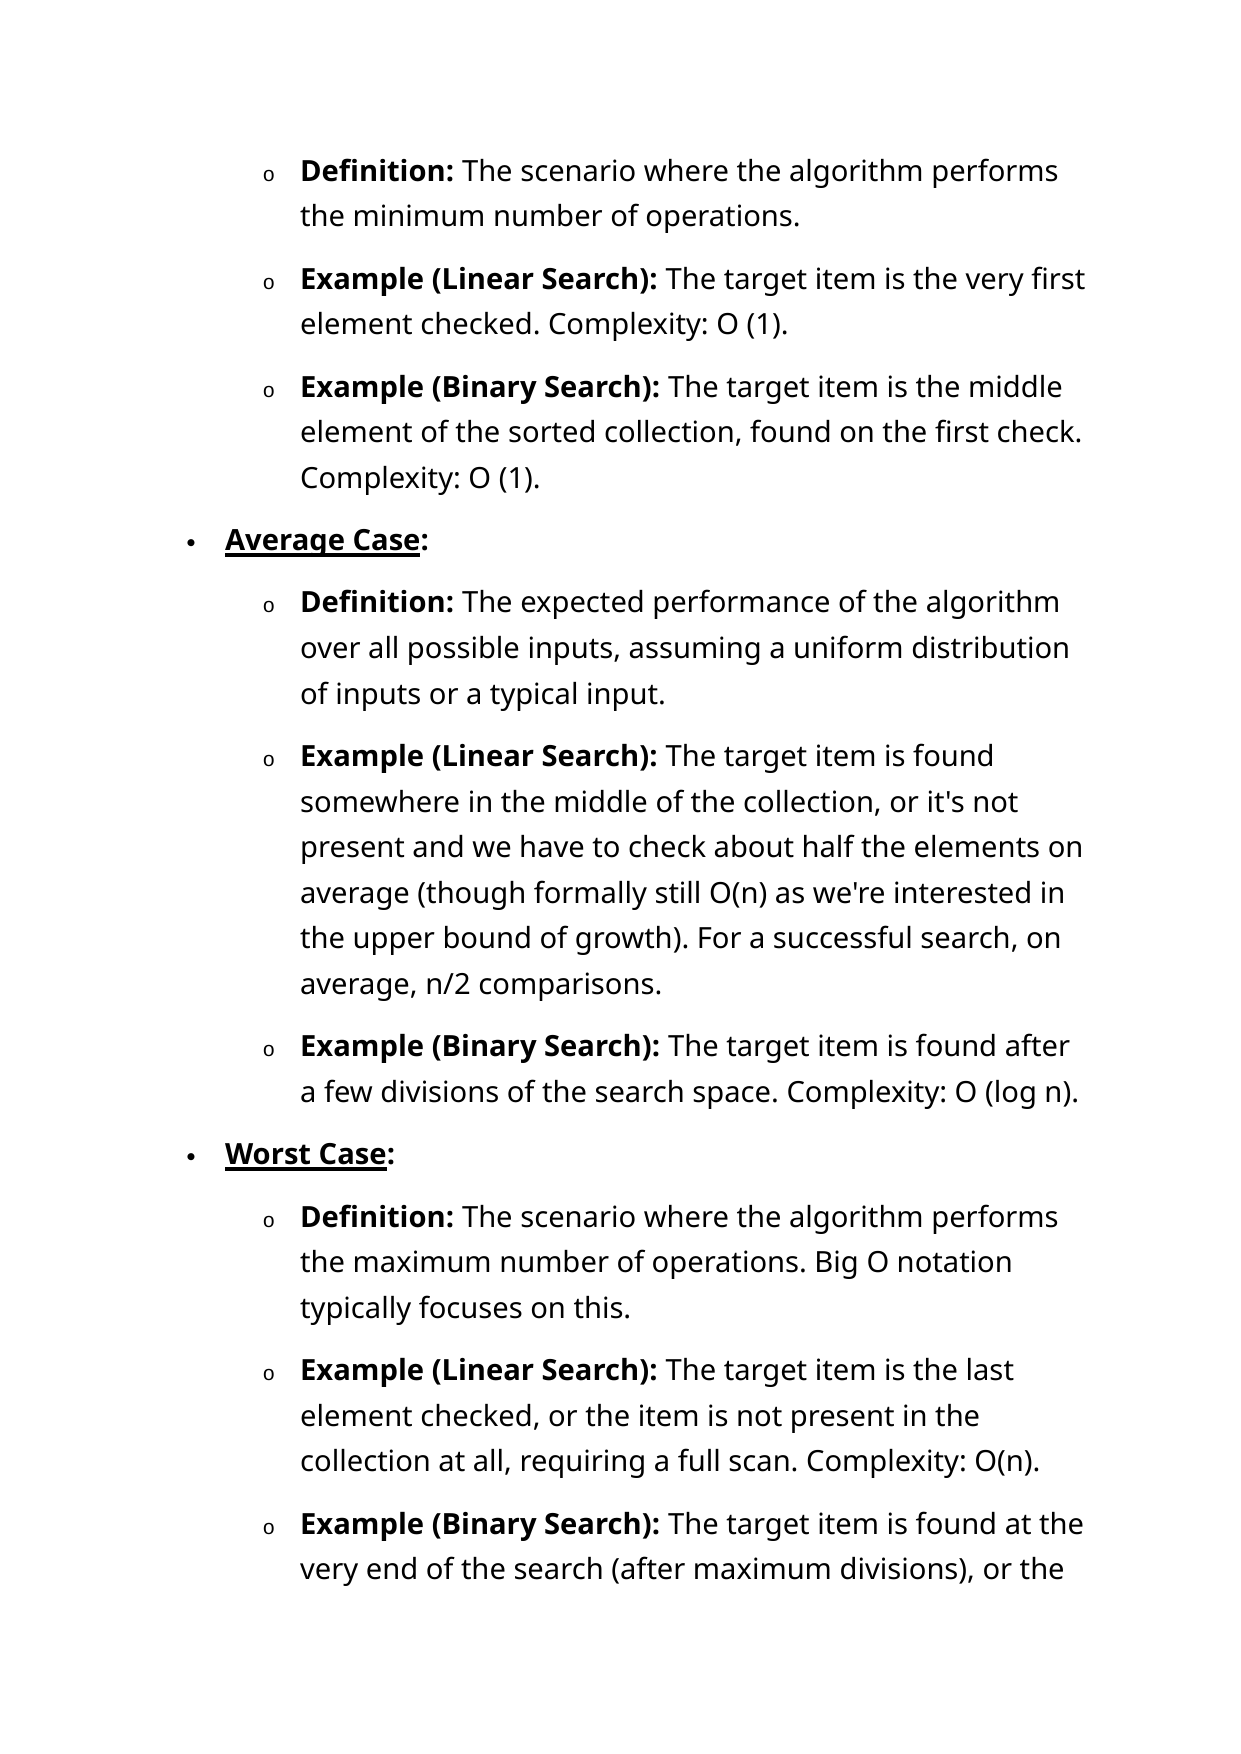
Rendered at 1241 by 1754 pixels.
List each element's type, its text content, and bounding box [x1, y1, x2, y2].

list Example (Linear Search): The target item is found somewhere in the middle of the collection, or it's not present and we have to check about half the elements on average (though formally still O(n) as we're interested in the upper bound of growth). For a successful search, on average, n/2 comparisons. [262, 735, 1090, 1003]
list Average Case: [187, 519, 1090, 559]
list Example (Linear Search): The target item is the very first element checked. Complexity: O (1). [262, 258, 1090, 343]
list Definition: The expected performance of the algorithm over all possible inputs, assuming a uniform distribution of inputs or a typical input. [262, 582, 1090, 713]
list Example (Linear Search): The target item is the last element checked, or the item is not present in the collection at all, requiring a full scan. Complexity: O(n). [262, 1349, 1090, 1480]
list Example (Binary Search): The target item is found after a few divisions of the search space. Complexity: O (log n). [262, 1026, 1090, 1111]
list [262, 1503, 1090, 1588]
list Example (Binary Search): The target item is the middle element of the sorted collection, found on the first check. Complexity: O (1). [262, 366, 1090, 497]
list Definition: The scenario where the algorithm performs the maximum number of operations. Big O notation typically focuses on this. [262, 1196, 1090, 1327]
list Worst Case: [187, 1133, 1090, 1173]
list Definition: The scenario where the algorithm performs the minimum number of operations. [262, 150, 1090, 235]
